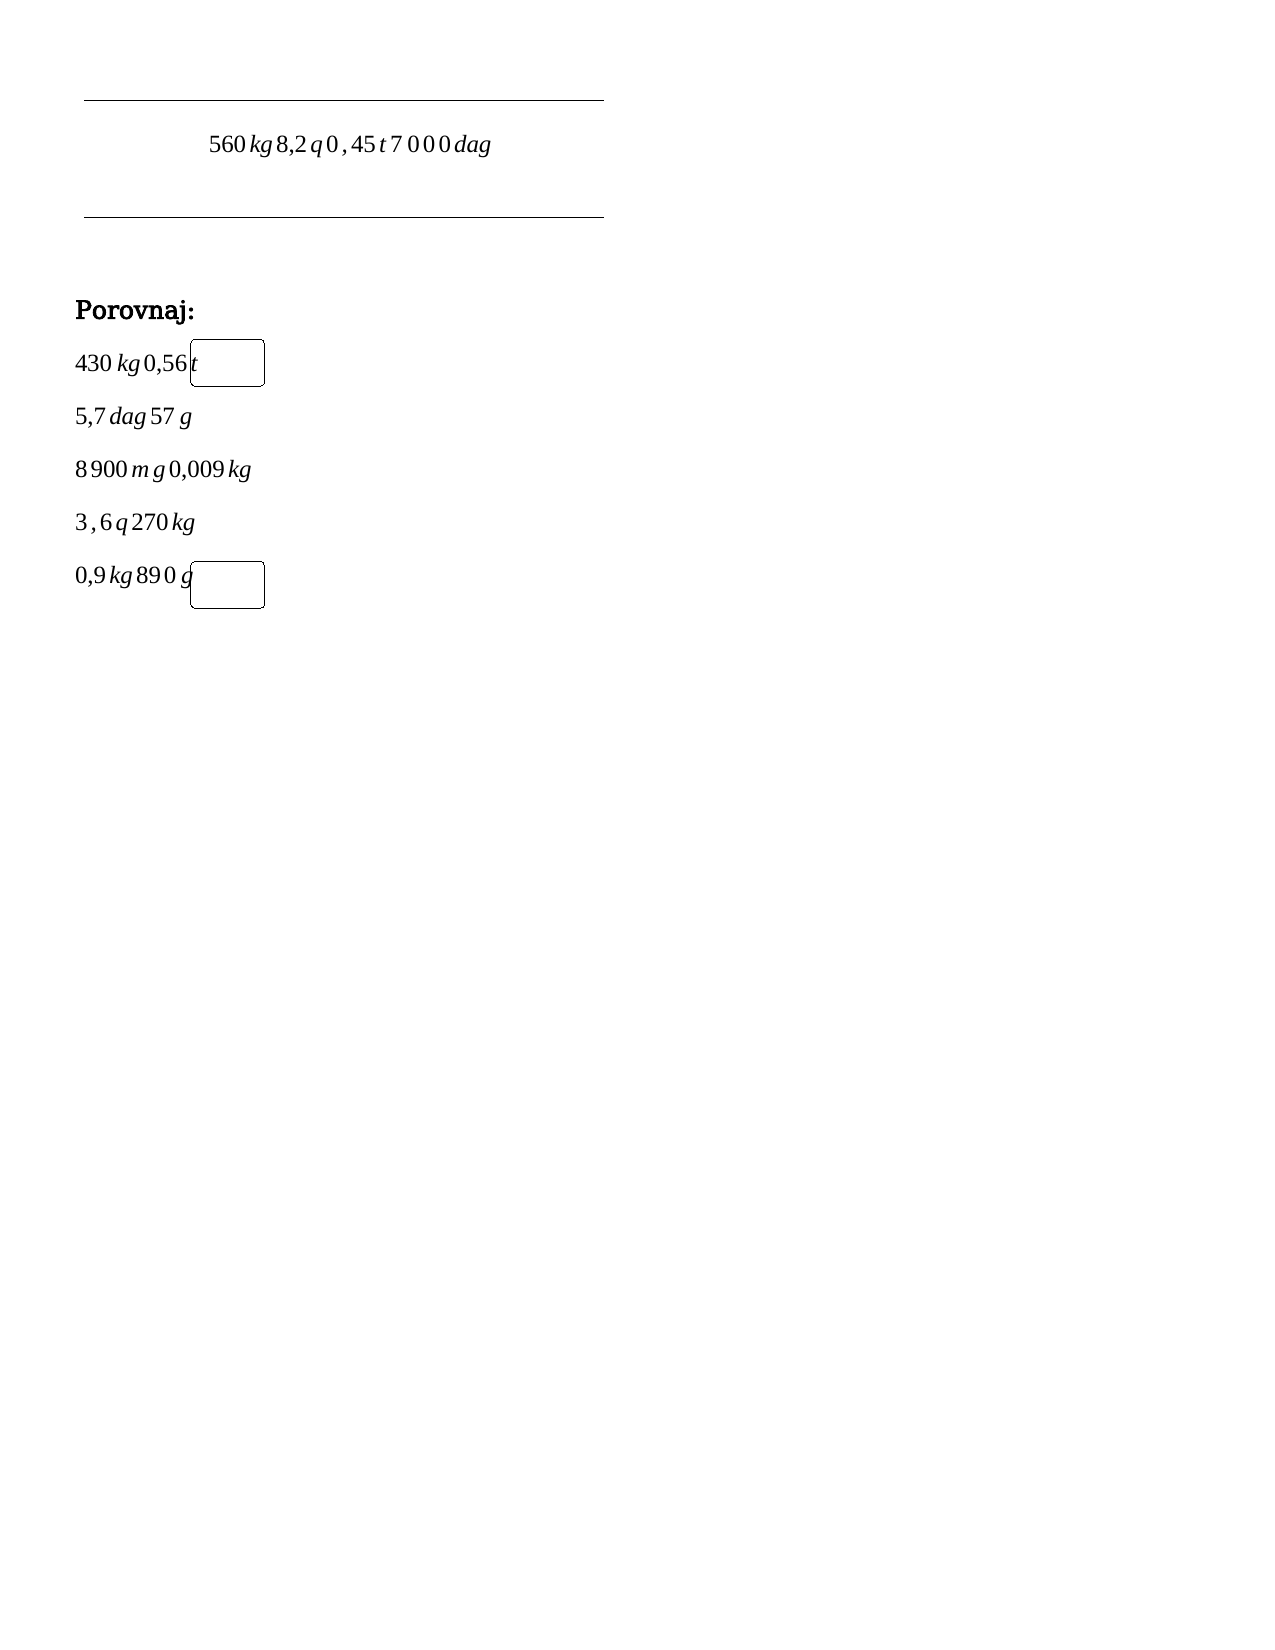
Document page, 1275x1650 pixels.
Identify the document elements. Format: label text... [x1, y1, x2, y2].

text Porovnaj: [75, 294, 625, 324]
